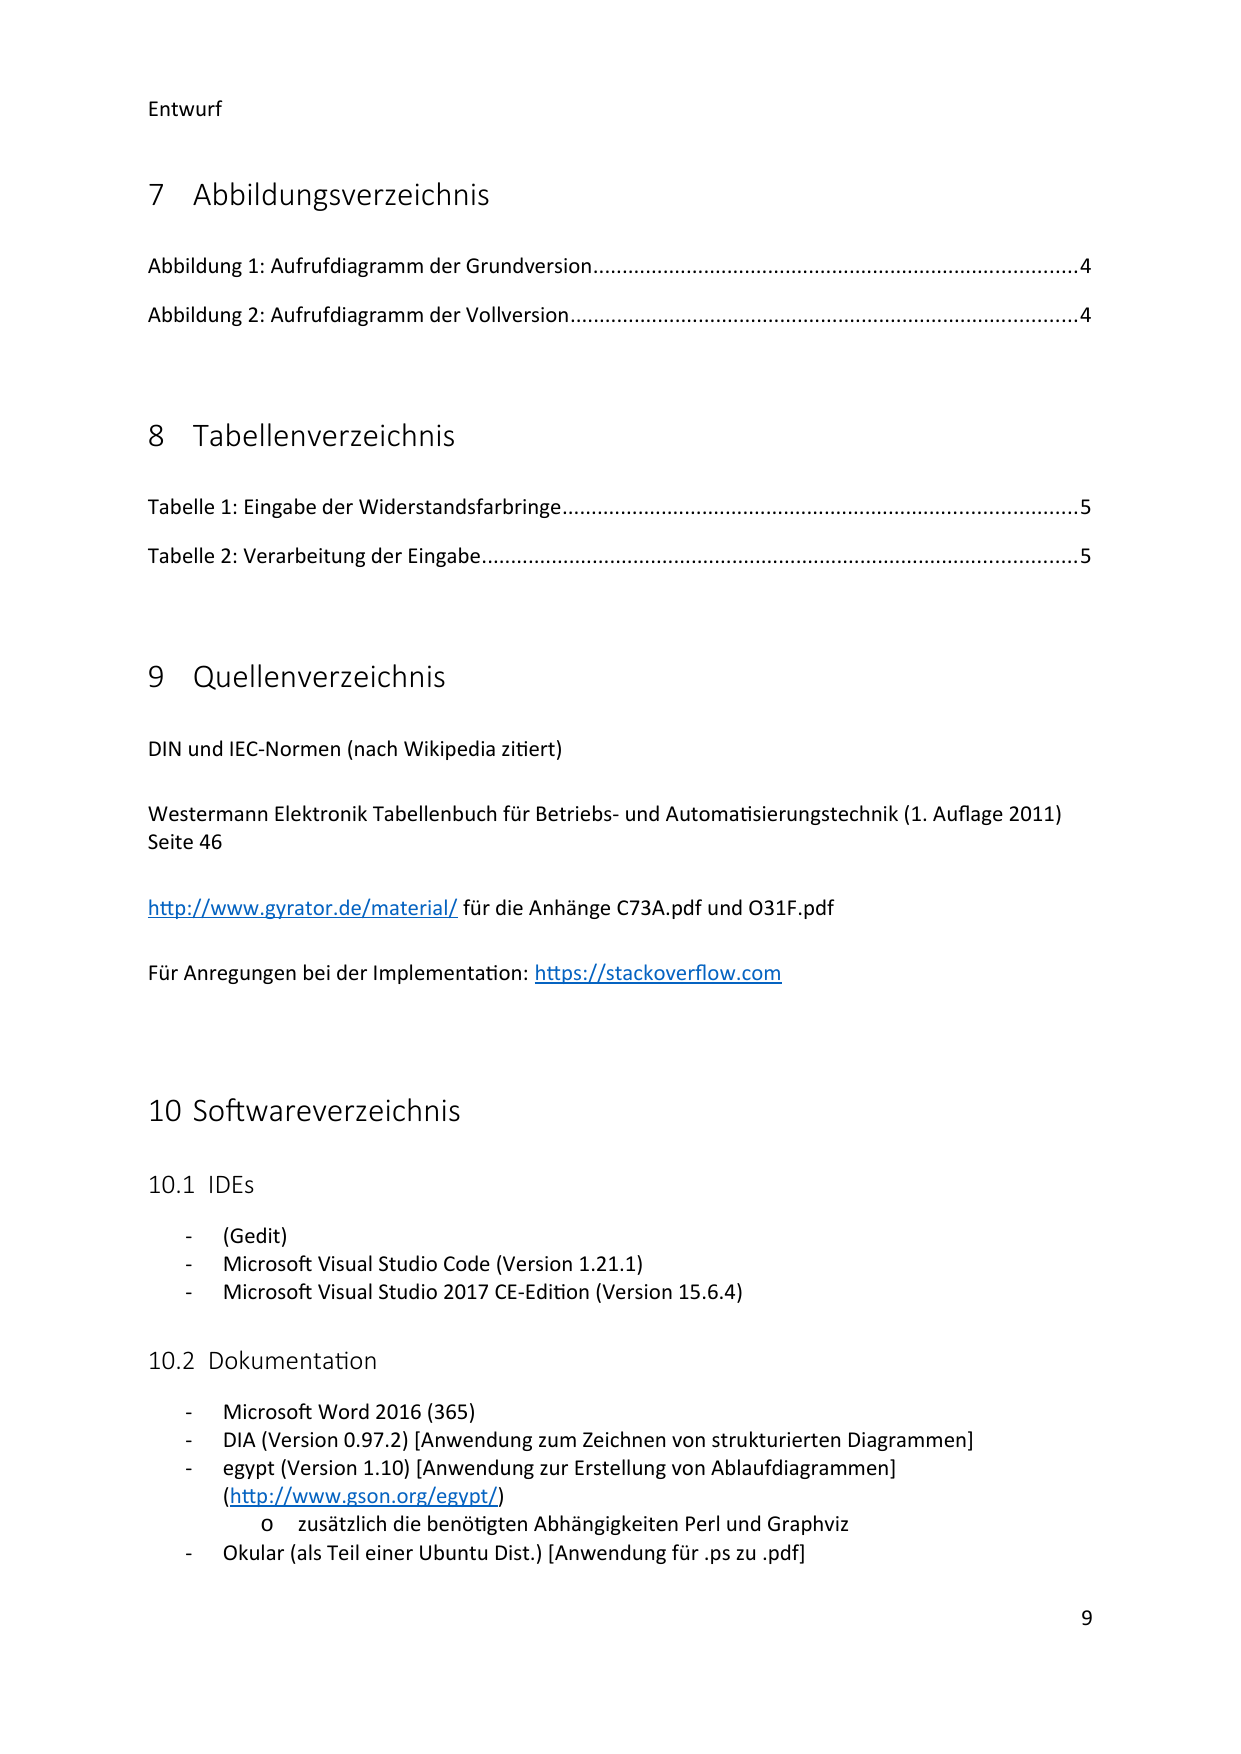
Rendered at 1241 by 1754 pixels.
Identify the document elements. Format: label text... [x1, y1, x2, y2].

text Tabelle 2: Verarbeitung der Eingabe 5 [148, 541, 1093, 569]
list Microsoft Visual Studio Code (Version 1.21.1) [185, 1249, 1093, 1277]
list Okular (als Teil einer Ubuntu Dist.) [Anwendung für .ps zu .pdf] [185, 1538, 1093, 1566]
subtitle Softwareverzeichnis [148, 1089, 1093, 1130]
list (Gedit) [185, 1221, 1093, 1249]
text Abbildung 2: Aufrufdiagramm der Vollversion 4 [148, 300, 1093, 328]
text DIN und IEC-Normen (nach Wikipedia zitiert) [148, 734, 1093, 762]
text http://www.gyrator.de/material/ für die Anhänge C73A.pdf und O31F.pdf [148, 893, 1093, 921]
text Tabelle 1: Eingabe der Widerstandsfarbringe 5 [148, 492, 1093, 520]
text Westermann Elektronik Tabellenbuch für Betriebs- und Automatisierungstechnik (1. Auflage 2011) Seite 46 [148, 799, 1093, 855]
subtitle IDEs [148, 1168, 1093, 1201]
text Für Anregungen bei der Implementation: https://stackoverflow.com [148, 958, 1093, 986]
subtitle Abbildungsverzeichnis [148, 173, 1093, 213]
subtitle Dokumentation [148, 1343, 1093, 1376]
list zusätzlich die benötigten Abhängigkeiten Perl und Graphviz [260, 1509, 1093, 1538]
list Microsoft Word 2016 (365) [185, 1397, 1093, 1425]
list egypt (Version 1.10) [Anwendung zur Erstellung von Ablaufdiagrammen] (http://www.gson.org/egypt/) [185, 1453, 1093, 1509]
subtitle Quellenverzeichnis [148, 656, 1093, 696]
text Abbildung 1: Aufrufdiagramm der Grundversion 4 [148, 251, 1093, 279]
subtitle Tabellenverzeichnis [148, 414, 1093, 455]
list DIA (Version 0.97.2) [Anwendung zum Zeichnen von strukturierten Diagrammen] [185, 1425, 1093, 1453]
list Microsoft Visual Studio 2017 CE-Edition (Version 15.6.4) [185, 1277, 1093, 1306]
